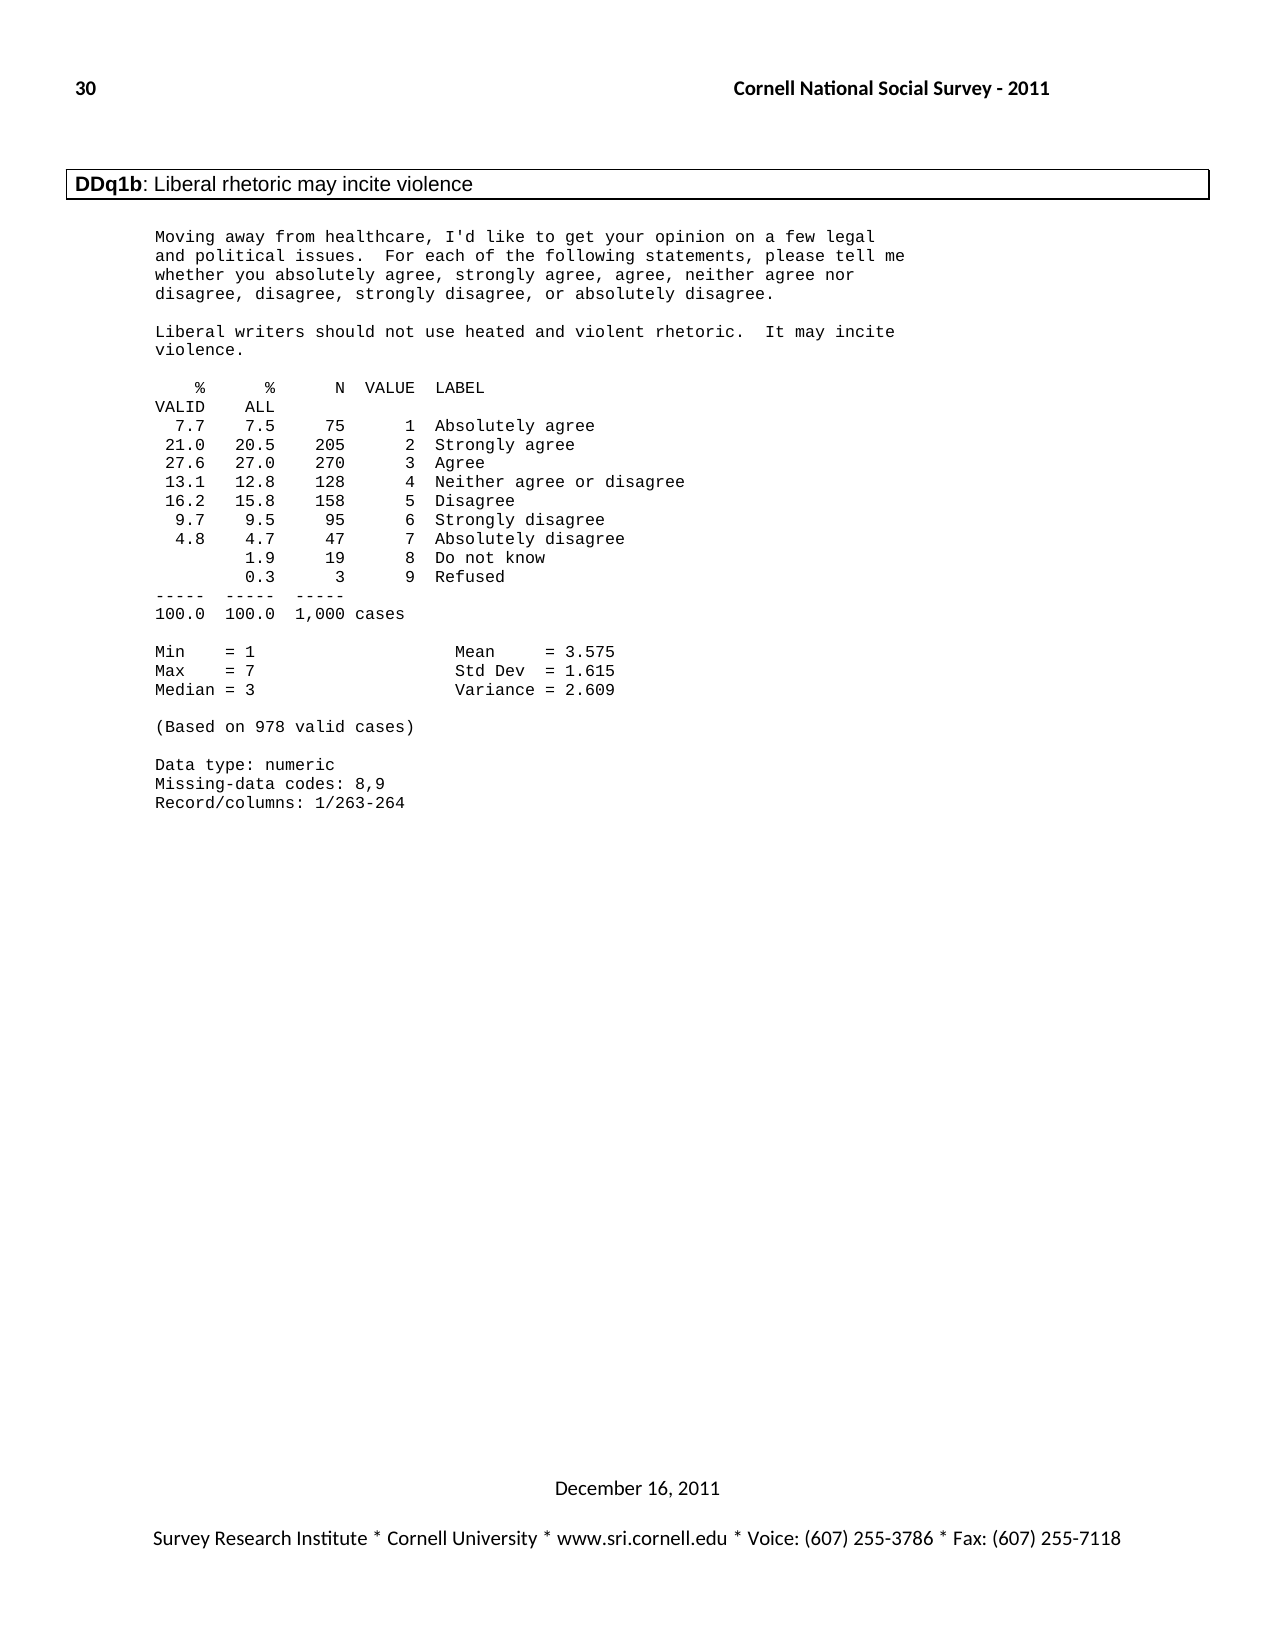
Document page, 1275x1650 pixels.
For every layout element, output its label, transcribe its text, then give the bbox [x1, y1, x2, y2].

text violence. [75, 342, 1200, 361]
text 16.2 15.8 158 5 Disagree [75, 493, 1200, 512]
text whether you absolutely agree, strongly agree, agree, neither agree nor [75, 267, 1200, 285]
text DDq1b: Liberal rhetoric may incite violence [67, 170, 1208, 198]
text 1.9 19 8 Do not know [75, 549, 1200, 568]
text 100.0 100.0 1,000 cases [75, 606, 1200, 625]
text 27.6 27.0 270 3 Agree [75, 455, 1200, 474]
text VALID ALL [75, 398, 1200, 417]
text 9.7 9.5 95 6 Strongly disagree [75, 512, 1200, 531]
text 7.7 7.5 75 1 Absolutely agree [75, 417, 1200, 436]
text Moving away from healthcare, I'd like to get your opinion on a few legal [75, 229, 1200, 248]
text % % N VALUE LABEL [75, 380, 1200, 398]
text ----- ----- ----- [75, 587, 1200, 606]
text Data type: numeric [75, 757, 1200, 776]
text and political issues. For each of the following statements, please tell me [75, 248, 1200, 267]
text 4.8 4.7 47 7 Absolutely disagree [75, 531, 1200, 549]
text 13.1 12.8 128 4 Neither agree or disagree [75, 474, 1200, 493]
text Missing-data codes: 8,9 [75, 776, 1200, 794]
text (Based on 978 valid cases) [75, 719, 1200, 738]
text Liberal writers should not use heated and violent rhetoric. It may incite [75, 323, 1200, 342]
text Max = 7 Std Dev = 1.615 [75, 662, 1200, 681]
text Record/columns: 1/263-264 [75, 794, 1200, 813]
text Median = 3 Variance = 2.609 [75, 681, 1200, 700]
text 0.3 3 9 Refused [75, 568, 1200, 587]
text 21.0 20.5 205 2 Strongly agree [75, 436, 1200, 455]
text disagree, disagree, strongly disagree, or absolutely disagree. [75, 285, 1200, 304]
text Min = 1 Mean = 3.575 [75, 644, 1200, 662]
